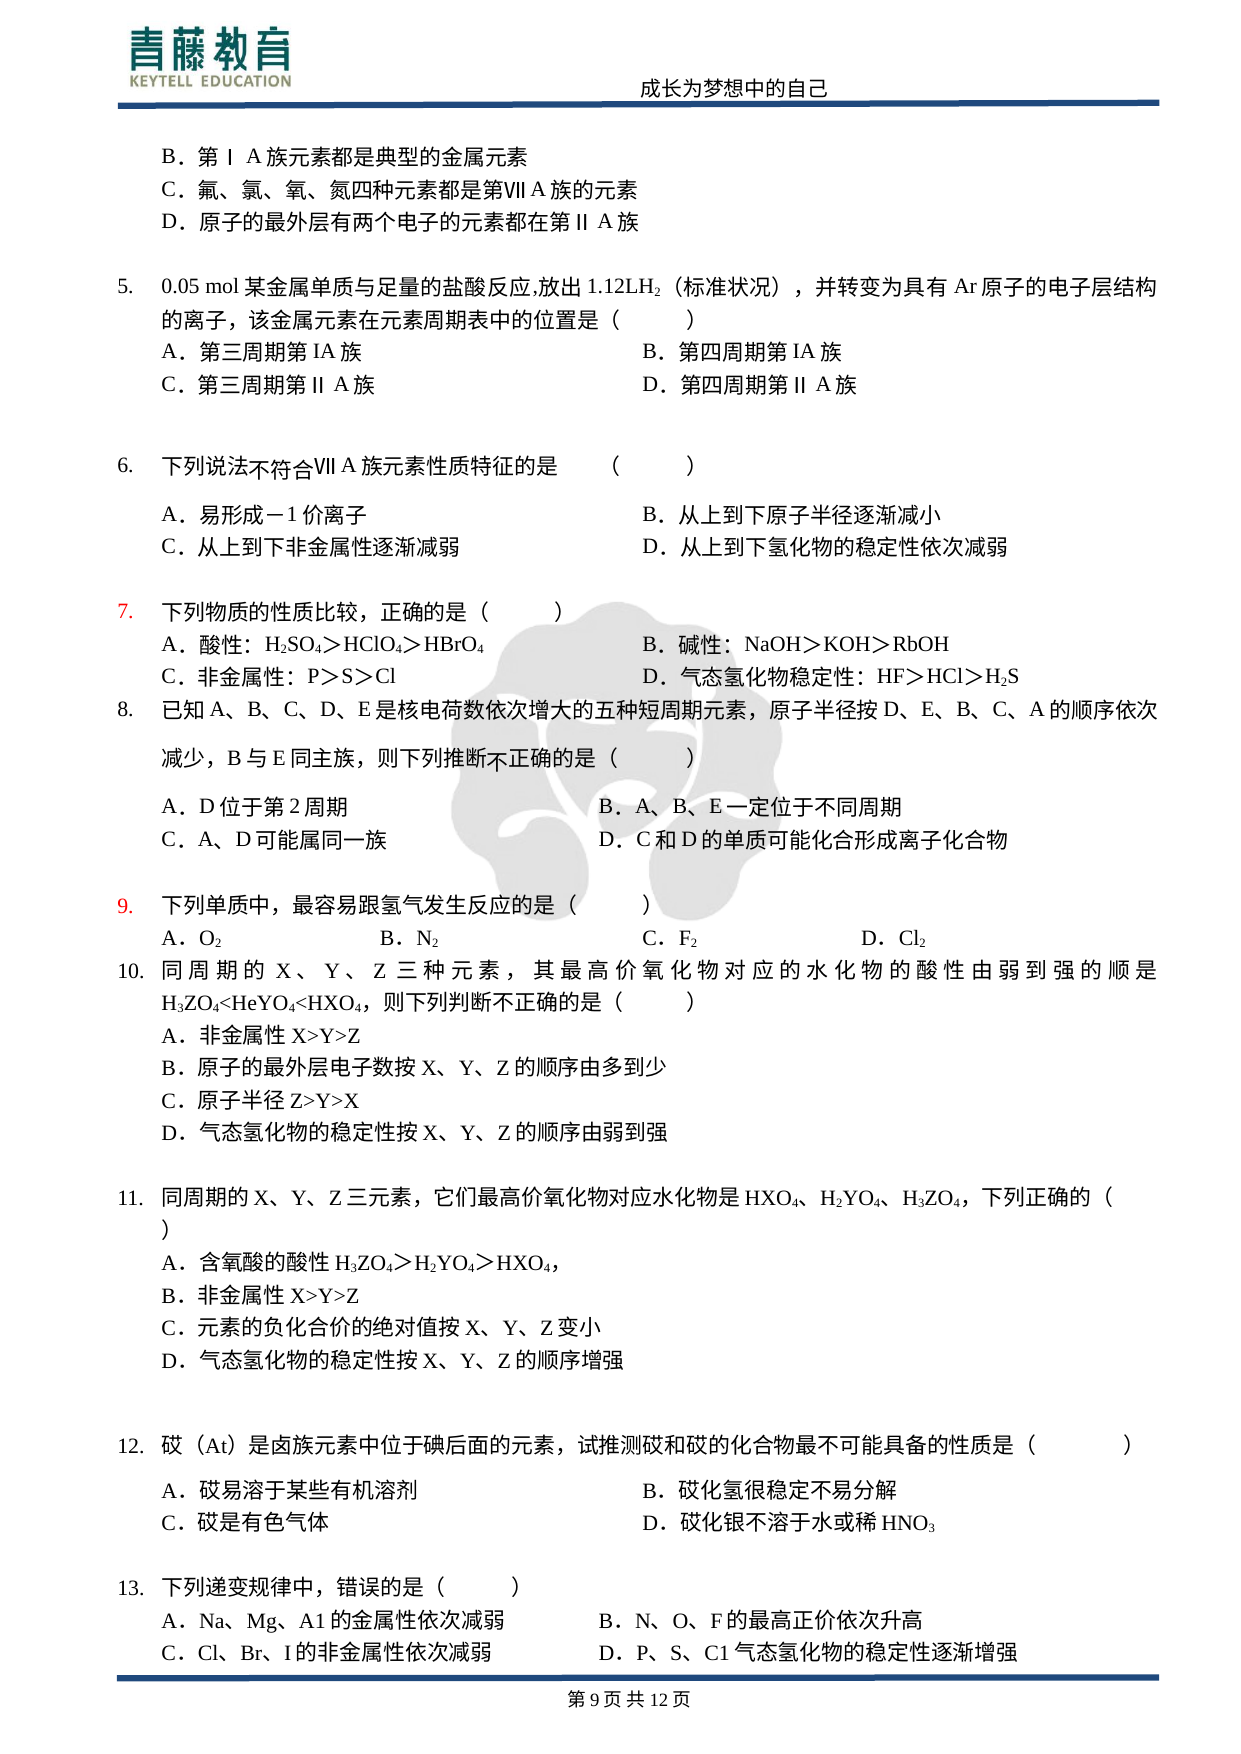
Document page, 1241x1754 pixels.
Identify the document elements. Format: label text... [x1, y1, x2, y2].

list 下列说法不符合ⅦA族元素性质特征的是 （ ） A．易形成－1价离子 B．从上到下原子半径逐渐减小 C．从上到下非金属性逐渐减弱 D．从上到下氢化物的稳定性依次减弱 [117, 432, 1159, 562]
list 同周期的X、Y、Z三元素，它们最高价氧化物对应水化物是HXO4、H2YO4、H3ZO4，下列正确的（ ） A．含氧酸的酸性H3ZO4＞H2YO4＞HXO4， B．非金属性X>Y>Z C．元素的负化合价的绝对值按X、Y、Z变小 D．气态氢化物的稳定性按X、Y、Z的顺序增强 [117, 1180, 1159, 1375]
list 下列单质中，最容易跟氢气发生反应的是（ ） A．O2 B．N2 C．F2 D．Cl2 [117, 887, 1159, 952]
list 0.05 mol某金属单质与足量的盐酸反应,放出1.12LH2（标准状况），并转变为具有Ar原子的电子层结构的离子，该金属元素在元素周期表中的位置是（ ） A．第三周期第IA族 B．第四周期第IA族 C．第三周期第ⅡA族 D．第四周期第ⅡA族 [117, 270, 1159, 400]
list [117, 140, 1159, 237]
list 下列物质的性质比较，正确的是（ ） A．酸性：H2SO4＞HClO4＞HBrO4 B．碱性：NaOH＞KOH＞RbOH C．非金属性：P＞S＞Cl D．气态氢化物稳定性：HF＞HCl＞H2S [117, 595, 1159, 692]
list 下列递变规律中，错误的是（ ） A．Na、Mg、A1的金属性依次减弱 B．N、O、F的最高正价依次升高 C．Cl、Br、I的非金属性依次减弱 D．P、S、C1气态氢化物的稳定性逐渐增强 [117, 1570, 1159, 1667]
list 已知A、B、C、D、E是核电荷数依次增大的五种短周期元素，原子半径按D、E、B、C、A的顺序依次减少，B与E同主族，则下列推断不正确的是（ ） A．D位于第2周期 B．A、B、E一定位于不同周期 C．A、D可能属同一族 D．C和D的单质可能化合形成离子化合物 [117, 692, 1159, 855]
picture [113, 10, 303, 93]
list 砹（At）是卤族元素中位于碘后面的元素，试推测砹和砹的化合物最不可能具备的性质是（ ） A．砹易溶于某些有机溶剂 B．砹化氢很稳定不易分解 C．砹是有色气体 D．砹化银不溶于水或稀HNO3 [117, 1407, 1159, 1537]
list 同周期的X、Y、Z三种元素，其最高价氧化物对应的水化物的酸性由弱到强的顺是H3ZO4<HeYO4<HXO4，则下列判断不正确的是（ ） A．非金属性X>Y>Z B．原子的最外层电子数按X、Y、Z的顺序由多到少 C．原子半径Z>Y>X D．气态氢化物的稳定性按X、Y、Z的顺序由弱到强 [117, 952, 1159, 1147]
